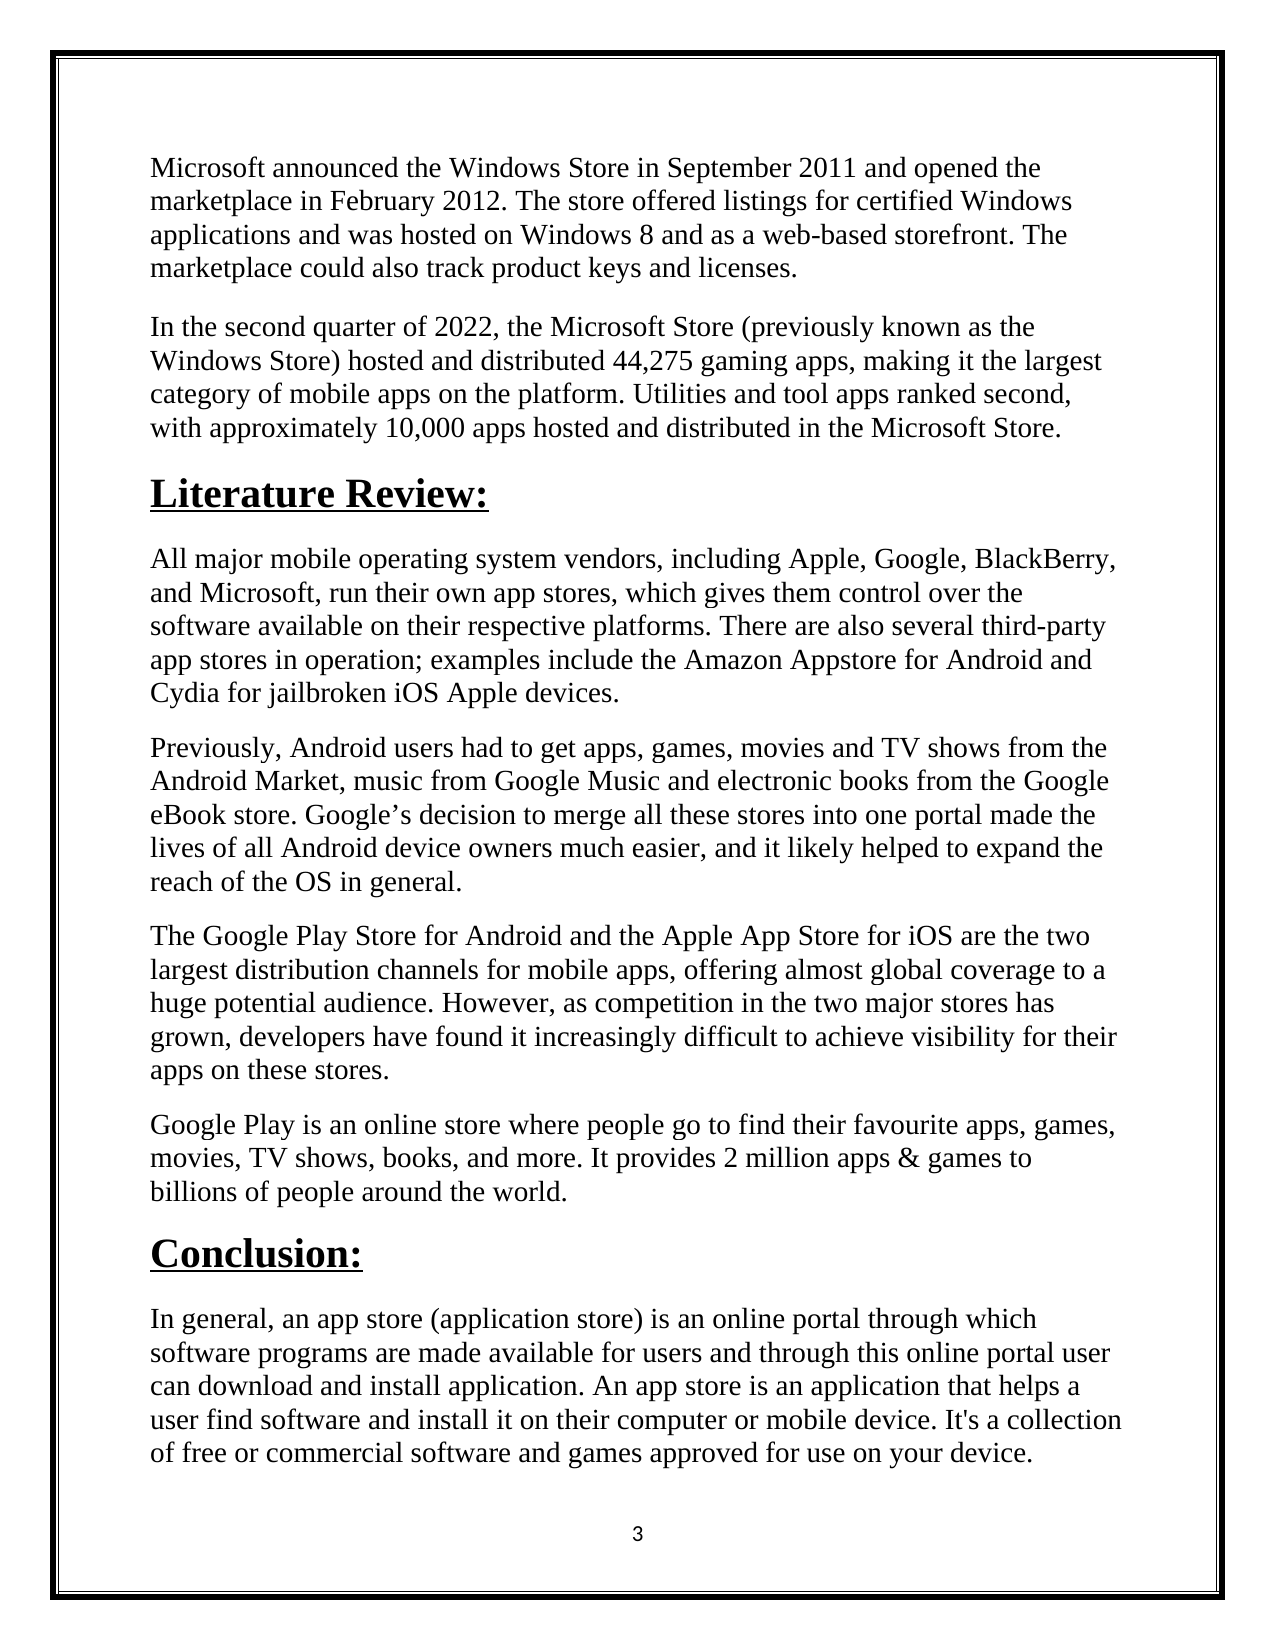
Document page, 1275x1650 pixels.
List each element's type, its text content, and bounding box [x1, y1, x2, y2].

text Microsoft announced the Windows Store in September 2011 and opened the marketplace in February 2012. The store offered listings for certified Windows applications and was hosted on Windows 8 and as a web-based storefront. The marketplace could also track product keys and licenses. [150, 150, 1125, 284]
text Conclusion: [150, 1228, 1125, 1276]
text Previously, Android users had to get apps, games, movies and TV shows from the Android Market, music from Google Music and electronic books from the Google eBook store. Google’s decision to merge all these stores into one portal made the lives of all Android device owners much easier, and it likely helped to expand the reach of the OS in general. [463, 730, 1125, 897]
text All major mobile operating system vendors, including Apple, Google, BlackBerry, and Microsoft, run their own app stores, which gives them control over the software available on their respective platforms. There are also several third-party app stores in operation; examples include the Amazon Appstore for Android and Cydia for jailbroken iOS Apple devices. [620, 541, 1125, 709]
text Literature Review: [150, 468, 1125, 516]
text Google Play is an online store where people go to find their favourite apps, games, movies, TV shows, books, and more. It provides 2 million apps & games to billions of people around the world. [568, 1107, 1125, 1207]
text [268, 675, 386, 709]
text The Google Play Store for Android and the Apple App Store for iOS are the two largest distribution channels for mobile apps, offering almost global coverage to a huge potential audience. However, as competition in the two major stores has grown, developers have found it increasingly difficult to achieve visibility for their apps on these stores. [150, 918, 1125, 1086]
text In general, an app store (application store) is an online portal through which software programs are made available for users and through this online portal user can download and install application. An app store is an application that helps a user find software and install it on their computer or mobile device. It's a collection of free or commercial software and games approved for use on your device. [150, 1301, 1125, 1469]
text In the second quarter of 2022, the Microsoft Store (previously known as the Windows Store) hosted and distributed 44,275 gaming apps, making it the largest category of mobile apps on the platform. Utilities and tool apps ranked second, with approximately 10,000 apps hosted and distributed in the Microsoft Store. [150, 309, 1125, 443]
